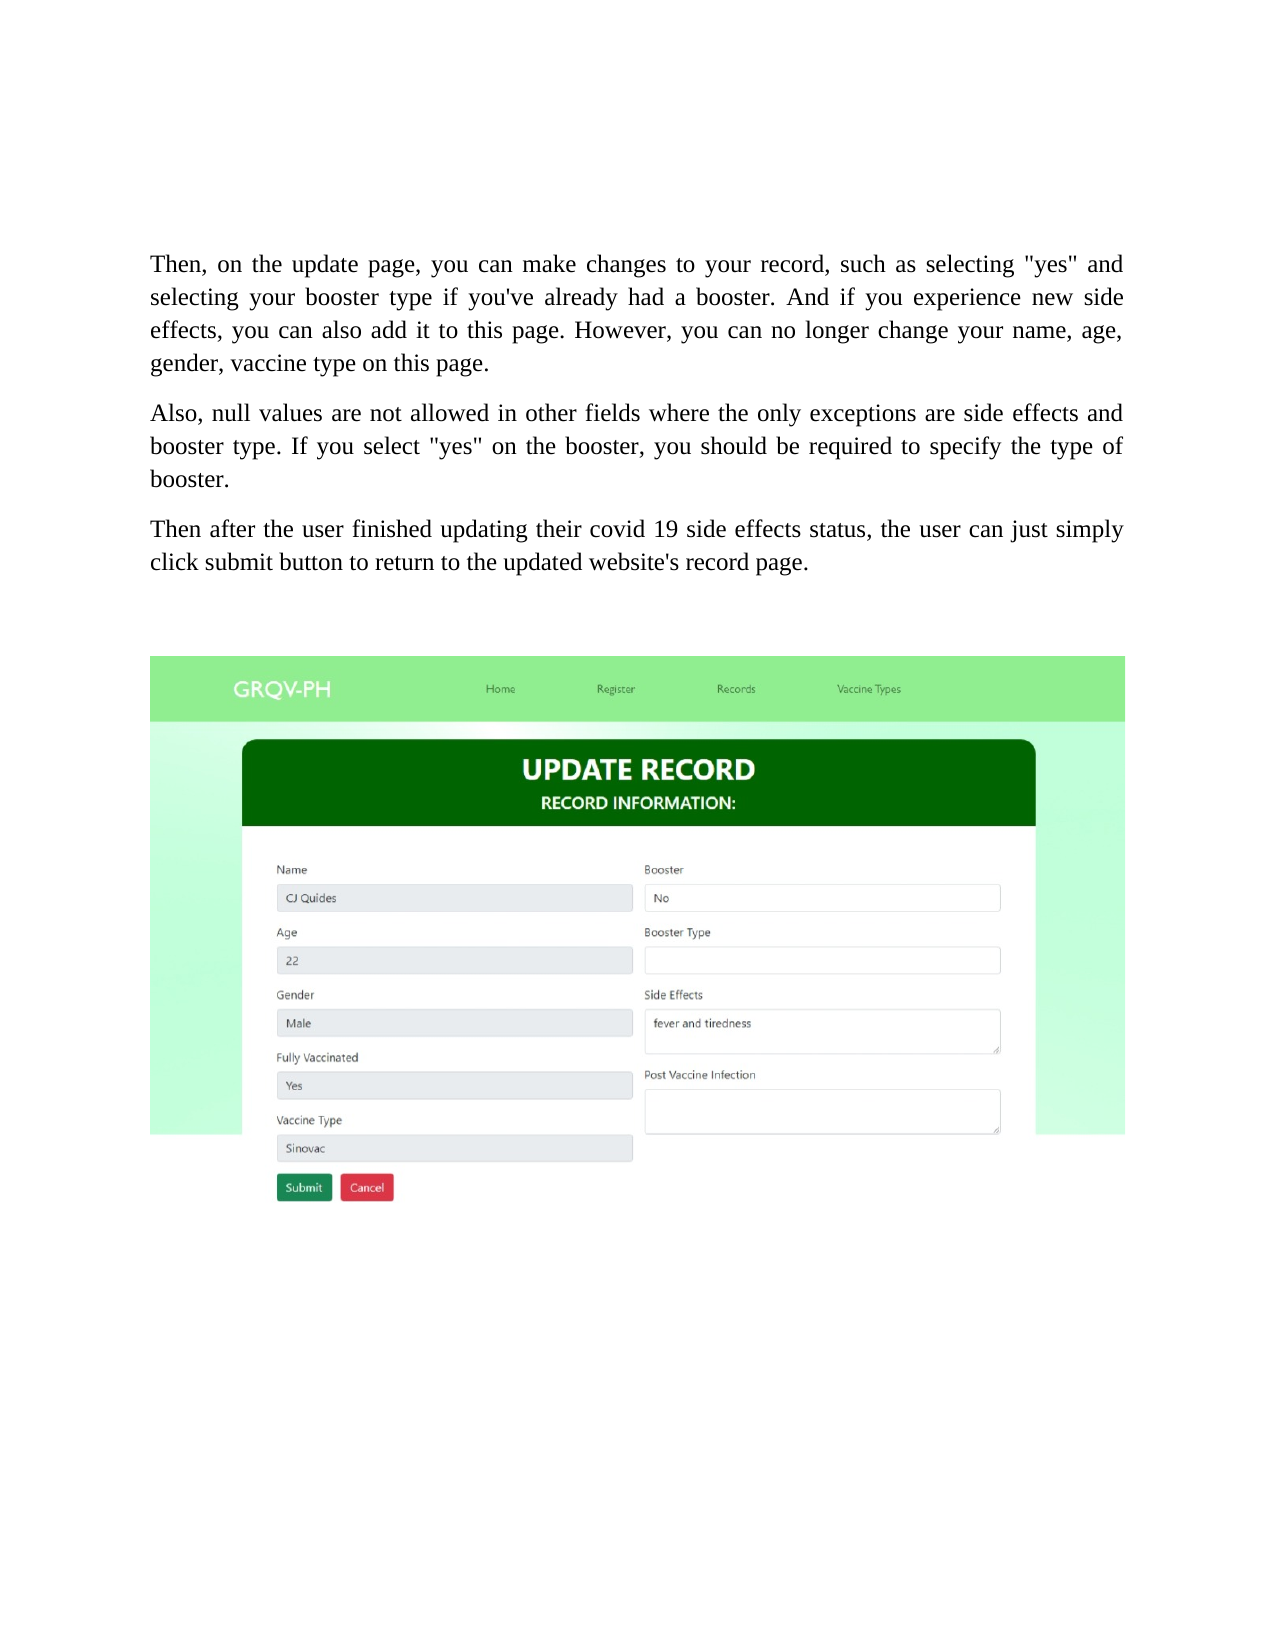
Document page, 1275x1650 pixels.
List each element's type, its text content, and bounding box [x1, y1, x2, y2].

picture [150, 656, 1125, 1252]
text Then after the user finished updating their covid 19 side effects status, the user can just simply click submit button to return to the updated website's record page. [150, 514, 1125, 576]
text Also, null values are not allowed in other fields where the only exceptions are side effects and booster type. If you select "yes" on the booster, you should be required to specify the type of booster. [150, 398, 1125, 493]
text Then, on the update page, you can make changes to your record, such as selecting "yes" and selecting your booster type if you've already had a booster. And if you experience new side effects, you can also add it to this page. However, you can no longer change your name, age, gender, vaccine type on this page. [150, 249, 1125, 377]
